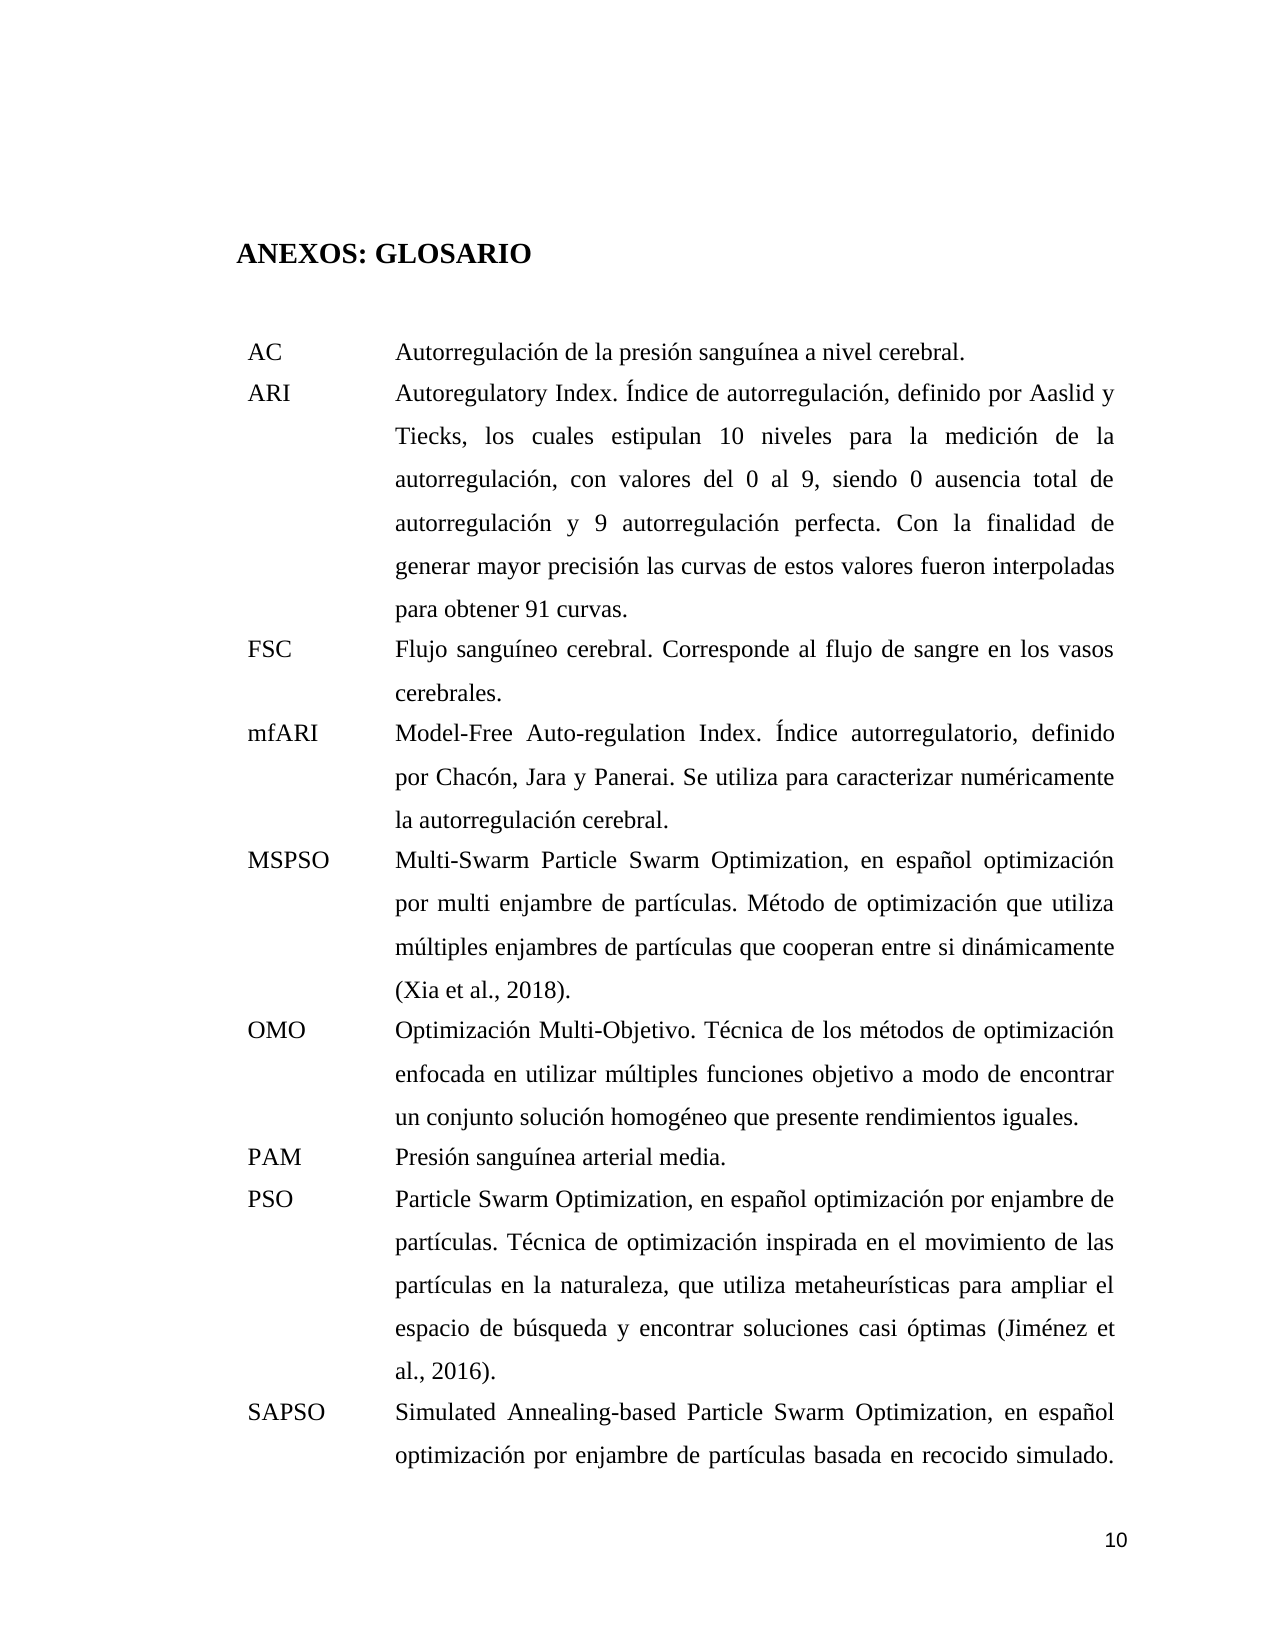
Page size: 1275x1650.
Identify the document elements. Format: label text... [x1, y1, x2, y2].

table_header Autorregulación de la presión sanguínea a nivel cerebral. [384, 337, 1126, 378]
table_cell MSPSO [236, 845, 383, 1016]
table_cell Flujo sanguíneo cerebral. Corresponde al flujo de sangre en los vasos cerebrales. [384, 635, 1126, 718]
table_cell mfARI [236, 719, 383, 845]
table_cell PAM [236, 1143, 383, 1184]
table_cell SAPSO [236, 1397, 383, 1469]
table_cell OMO [236, 1016, 383, 1142]
table_header AC [236, 337, 383, 378]
table_cell PSO [236, 1184, 383, 1397]
table_cell Particle Swarm Optimization, en español optimización por enjambre de partículas. Técnica de optimización inspirada en el movimiento de las partículas en la naturaleza, que utiliza metaheurísticas para ampliar el espacio de búsqueda y encontrar soluciones casi óptimas (Jiménez et al., 2016). [384, 1184, 1126, 1397]
table_cell Autoregulatory Index. Índice de autorregulación, definido por Aaslid y Tiecks, los cuales estipulan 10 niveles para la medición de la autorregulación, con valores del 0 al 9, siendo 0 ausencia total de autorregulación y 9 autorregulación perfecta. Con la finalidad de generar mayor precisión las curvas de estos valores fueron interpoladas para obtener 91 curvas. [384, 378, 1126, 634]
table_cell Presión sanguínea arterial media. [384, 1143, 1126, 1184]
table_cell Model-Free Auto-regulation Index. Índice autorregulatorio, definido por Chacón, Jara y Panerai. Se utiliza para caracterizar numéricamente la autorregulación cerebral. [384, 719, 1126, 845]
text ANEXOS: GLOSARIO [236, 236, 1127, 270]
table_cell Optimización Multi-Objetivo. Técnica de los métodos de optimización enfocada en utilizar múltiples funciones objetivo a modo de encontrar un conjunto solución homogéneo que presente rendimientos iguales. [384, 1016, 1126, 1142]
table_cell ARI [236, 378, 383, 634]
table_cell Multi-Swarm Particle Swarm Optimization, en español optimización por multi enjambre de partículas. Método de optimización que utiliza múltiples enjambres de partículas que cooperan entre si dinámicamente (Xia et al., 2018). [384, 845, 1126, 1016]
table_cell FSC [236, 635, 383, 718]
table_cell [384, 1397, 1126, 1469]
